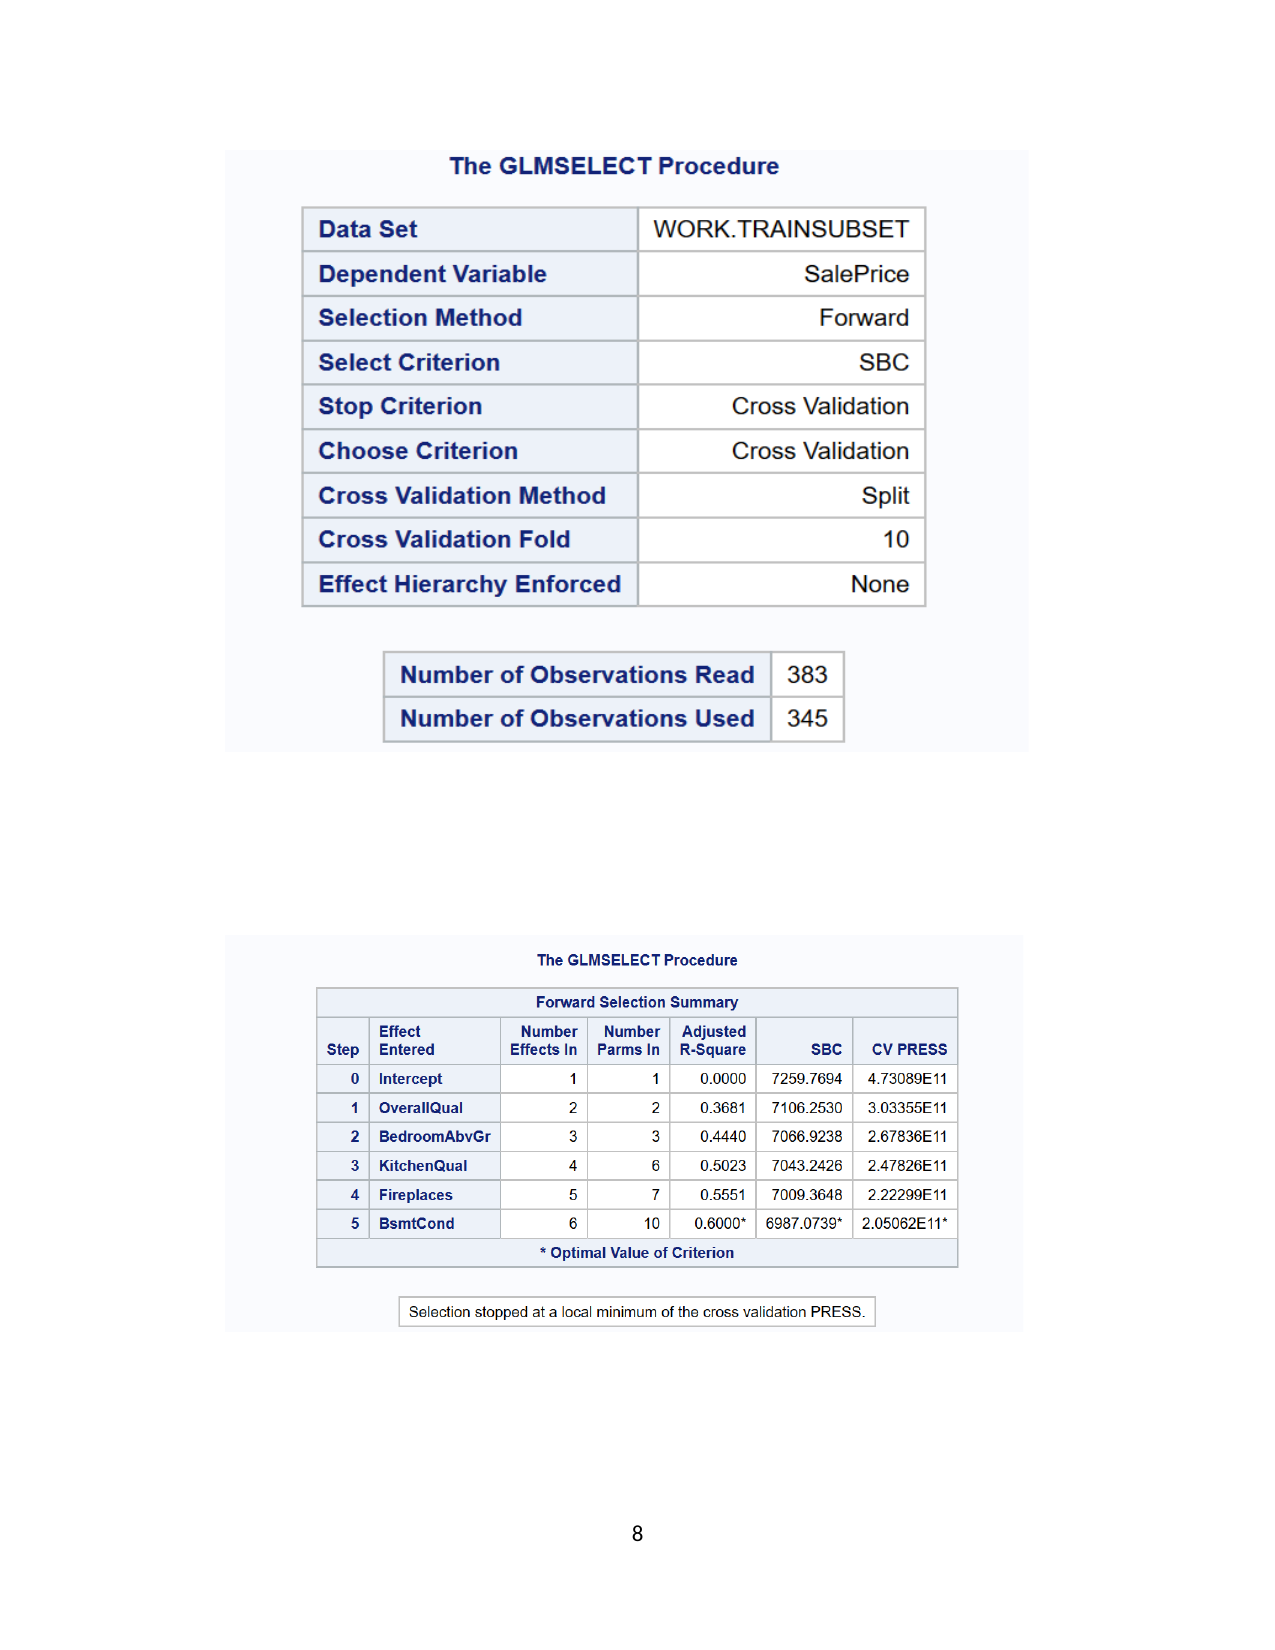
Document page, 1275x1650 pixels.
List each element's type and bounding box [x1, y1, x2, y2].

picture [225, 935, 1024, 1332]
picture [225, 150, 1029, 752]
